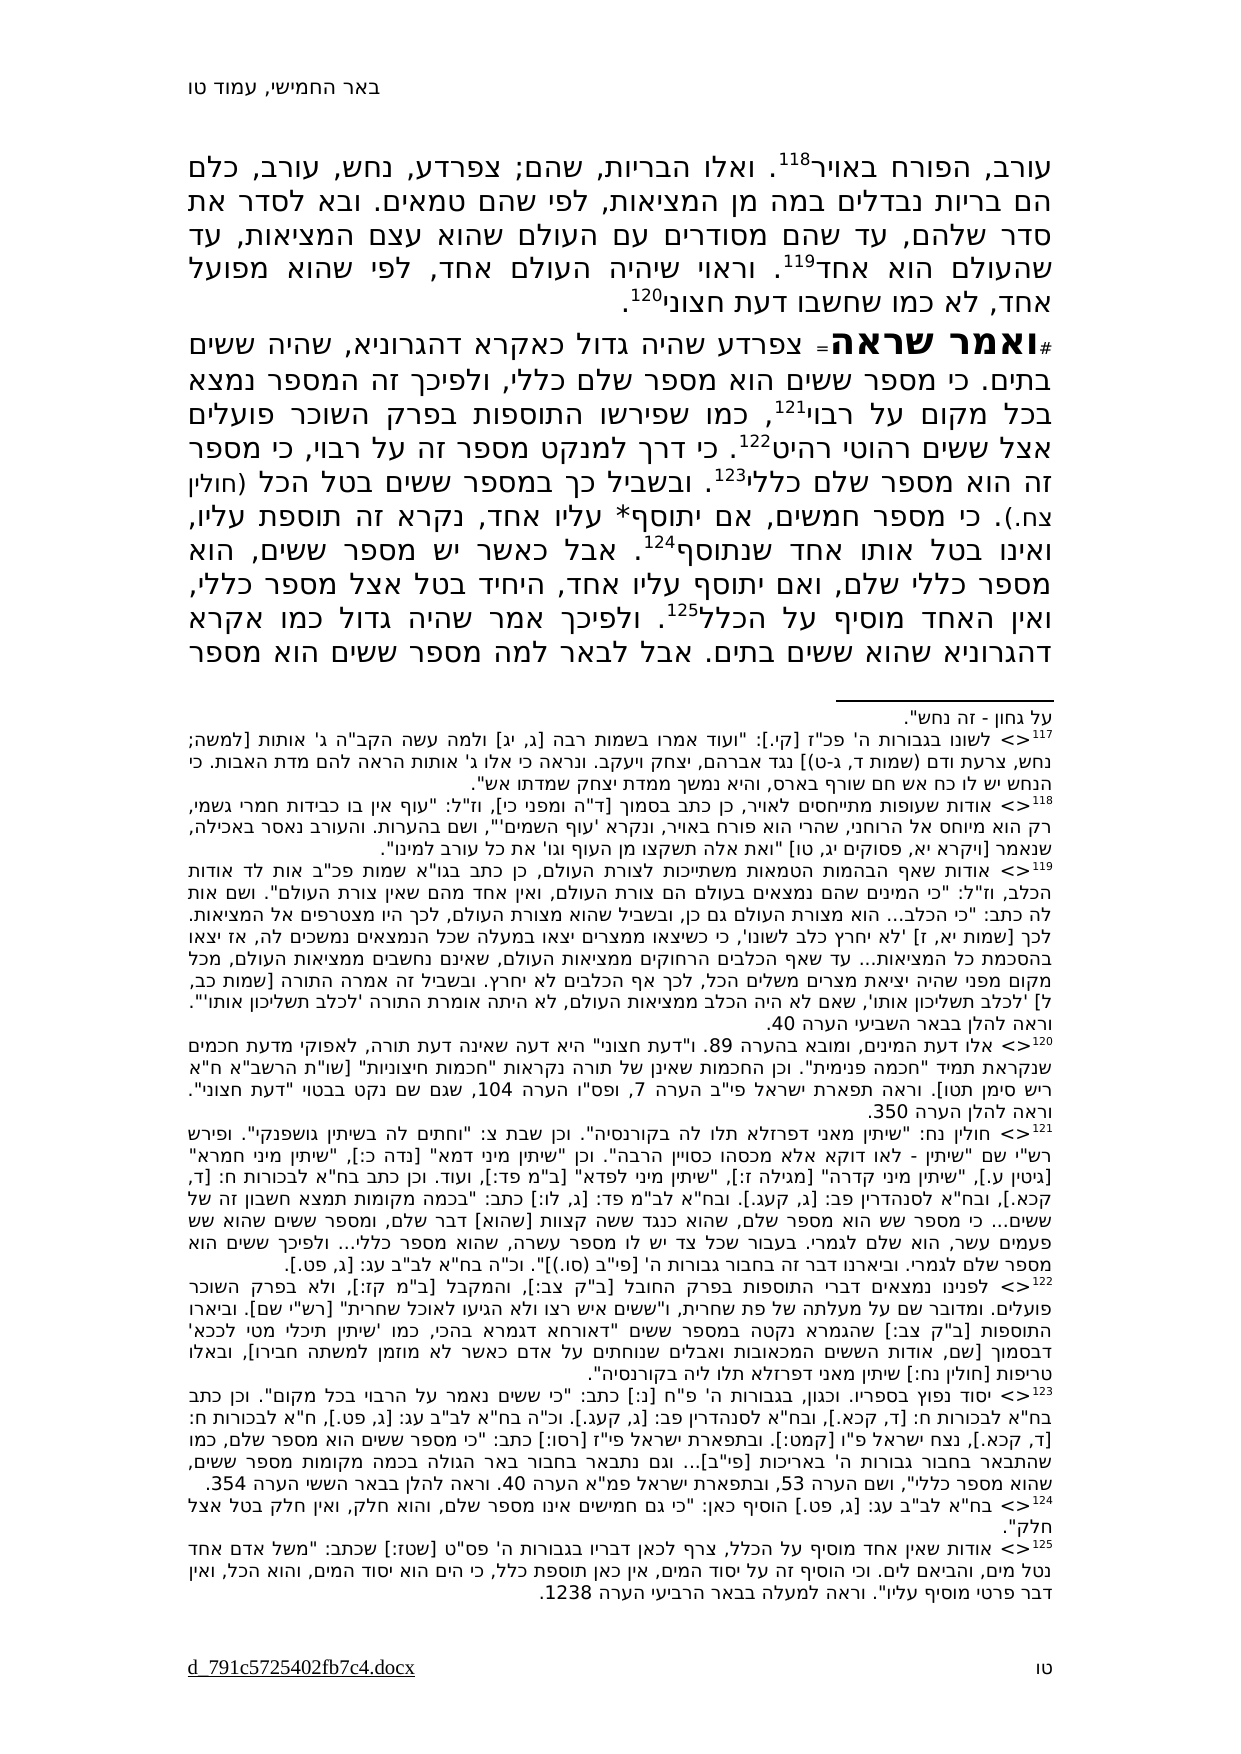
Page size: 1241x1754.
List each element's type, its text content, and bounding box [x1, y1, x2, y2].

text #ואמר שראה= צפרדע שהיה גדול כאקרא דהגרוניא, שהיה ששים בתים. כי מספר ששים הוא מספר שלם כללי, ולפיכך זה המספר נמצא בכל מקום על רבוי, כמו שפירשו התוספות בפרק השוכר פועלים אצל ששים רהוטי רהיט. כי דרך למנקט מספר זה על רבוי, כי מספר זה הוא מספר שלם כללי. ובשביל כך במספר ששים בטל הכל (חולין צח.). כי מספר חמשים, אם יתוסף* עליו אחד, נקרא זה תוספת עליו, ואינו בטל אותו אחד שנתוסף. אבל כאשר יש מספר ששים, הוא מספר כללי שלם, ואם יתוסף עליו אחד, היחיד בטל אצל מספר כללי, ואין האחד מוסיף על הכלל. ולפיכך אמר שהיה גדול כמו אקרא דהגרוניא שהוא ששים בתים. אבל לבאר למה מספר ששים הוא מספר שלם כללי, אין זה מקומו. אבל נראה ברור כי תמצא מספר זה בכל מקום כאשר ירצה להזכיר מספר כללי. ומפני כי מדבר כאן מצד הכללי לא מצד הפרטי, לכך אמר שראה אקרקותא דהוי כמו אקרא דהגרוניא, שהוא ששים בתים. ורוצה לומר שאין זה כמו שאר מספר ששים, כי אצל מספר ששים כל אחד מחולק לעצמו, אבל הכללי אינו מחולק כל אחד לעצמו, אבל הוא כלל אחד. ולכך אמר שראה אקרקותא שהיה כמו אקרא דהגרוניא שהוא דבר אחד, ואקרא דהגרוניא היא כמו ששים בתים וזהו מספר כללי. ומה שאמר בכאן שראה אקרקותא הוא צפרדע נקיבה כמו שפירש (-רש"י) [רשב"ם] ז"ל, ובודאי שכן משמע הלשון שלא אמר 'תנין', והטעם שהיו כולם נקיבות יתבאר בסמוך. [187, 320, 1053, 669]
text #וחלקי המציאות= הם ג'; יש מתיחס למים, ויש מתיחס לאש, ויש מתיחס לאויר. כי אלו ג' הם יסודות, והם נקראים אש"ם בספר יצירה (פ"ג מ"ג), ומבוארים במקומות הרבה שהם יסודות הכל. ולא נמנה עמהם יסוד העפר לטעם מופלג, כי יסוד הזה שיש לו המטה במוחלט, אינו מתחבר עם הג' יסודות שאין להם המטה במוחלט, ולפיכך הארץ יסוד נבדל לעצמו, ואין כאן מקום לבארו. והדברים ברורים כי לא נמנו* יסודות רק אמ"ש, והם אויר, מים, אש. ותמצא כי יש בריה טמאה המתיחס למים, כמו הצפרדע, שהוא במים. ויש בריה טמאה המתיחס לאש, כמו תנין, שהוא נחש, והוא שורף בארס שלו, ובשביל כך הוא מתיחס לאש. ויש בריה טמאה המתיחס לאויר, והוא עורב, הפורח באויר. ואלו הבריות, שהם; צפרדע, נחש, עורב, כלם הם בריות נבדלים במה מן המציאות, לפי שהם טמאים. ובא לסדר את סדר שלהם, עד שהם מסודרים עם העולם שהוא עצם המציאות, עד שהעולם הוא אחד. וראוי שיהיה העולם אחד, לפי שהוא מפועל אחד, לא כמו שחשבו דעת חצוני. [187, 150, 1053, 320]
